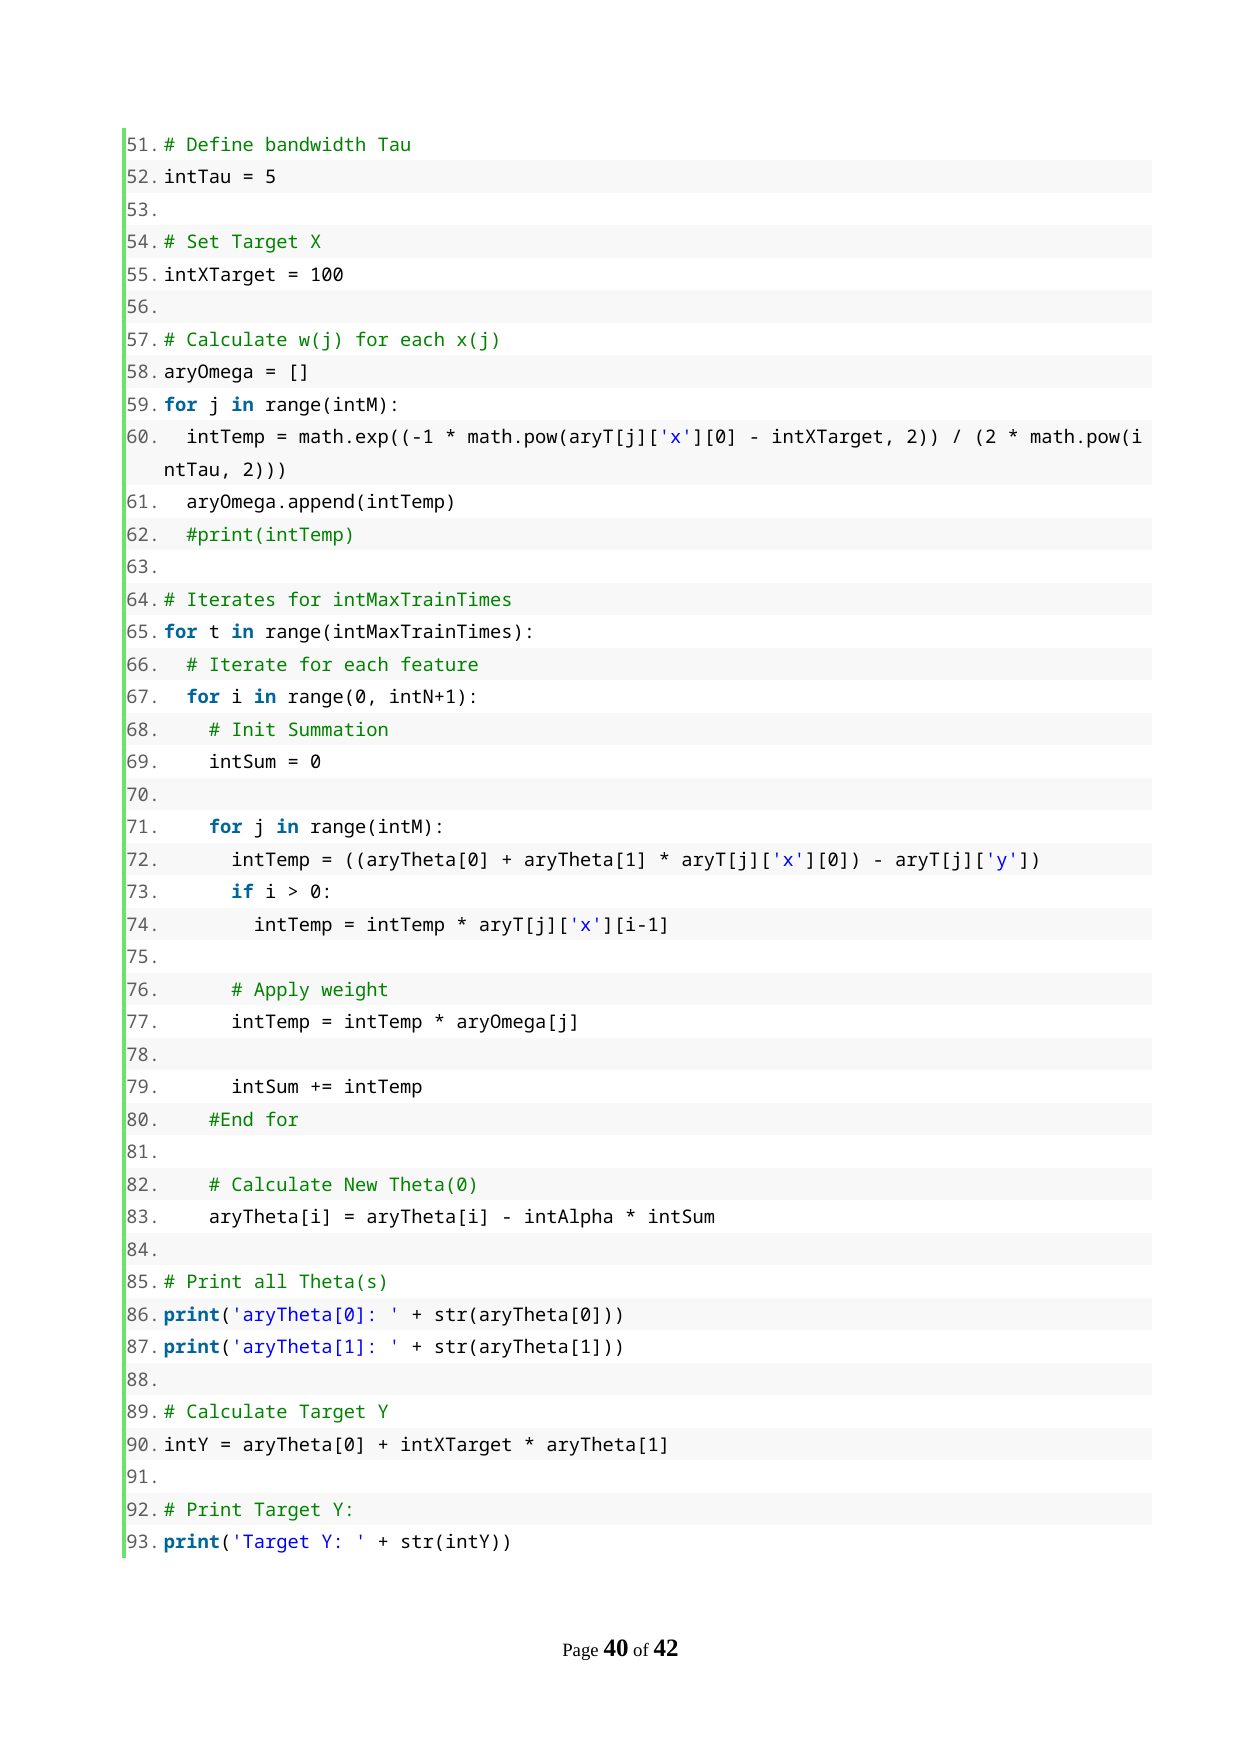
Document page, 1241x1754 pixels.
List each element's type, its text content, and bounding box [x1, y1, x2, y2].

list # Print Target Y: [126, 1493, 1152, 1525]
list aryOmega.append(intTemp) [126, 485, 1152, 518]
list # Apply weight [126, 973, 1152, 1005]
list # Iterate for each feature [126, 648, 1152, 680]
list #print(intTemp) [126, 518, 1152, 550]
list intTau = 5 [126, 160, 1152, 193]
list for j in range(intM): [126, 388, 1152, 420]
list intY = aryTheta[0] + intXTarget * aryTheta[1] [126, 1428, 1152, 1460]
list aryTheta[i] = aryTheta[i] - intAlpha * intSum [126, 1200, 1152, 1233]
list if i > 0: [126, 875, 1152, 908]
list print('aryTheta[0]: ' + str(aryTheta[0])) [126, 1298, 1152, 1330]
list aryOmega = [] [126, 355, 1152, 388]
list for j in range(intM): [126, 810, 1152, 843]
list intSum = 0 [126, 745, 1152, 778]
list for i in range(0, intN+1): [126, 680, 1152, 713]
list print('aryTheta[1]: ' + str(aryTheta[1])) [126, 1330, 1152, 1363]
list # Set Target X [126, 225, 1152, 258]
list for t in range(intMaxTrainTimes): [126, 615, 1152, 648]
list intXTarget = 100 [126, 258, 1152, 290]
list # Calculate Target Y [126, 1395, 1152, 1428]
list # Calculate New Theta(0) [126, 1168, 1152, 1200]
list intTemp = math.exp((-1 * math.pow(aryT[j]['x'][0] - intXTarget, 2)) / (2 * math.pow(intTau, 2))) [126, 420, 1152, 485]
list intTemp = intTemp * aryT[j]['x'][i-1] [126, 908, 1152, 940]
list #End for [126, 1103, 1152, 1135]
list intTemp = ((aryTheta[0] + aryTheta[1] * aryT[j]['x'][0]) - aryT[j]['y']) [126, 843, 1152, 875]
list # Print all Theta(s) [126, 1265, 1152, 1298]
list # Iterates for intMaxTrainTimes [126, 583, 1152, 615]
list intSum += intTemp [126, 1070, 1152, 1103]
list print('Target Y: ' + str(intY)) [126, 1525, 1152, 1558]
list # Define bandwidth Tau [126, 128, 1152, 160]
list # Calculate w(j) for each x(j) [126, 323, 1152, 355]
list # Init Summation [126, 713, 1152, 745]
list intTemp = intTemp * aryOmega[j] [126, 1005, 1152, 1038]
